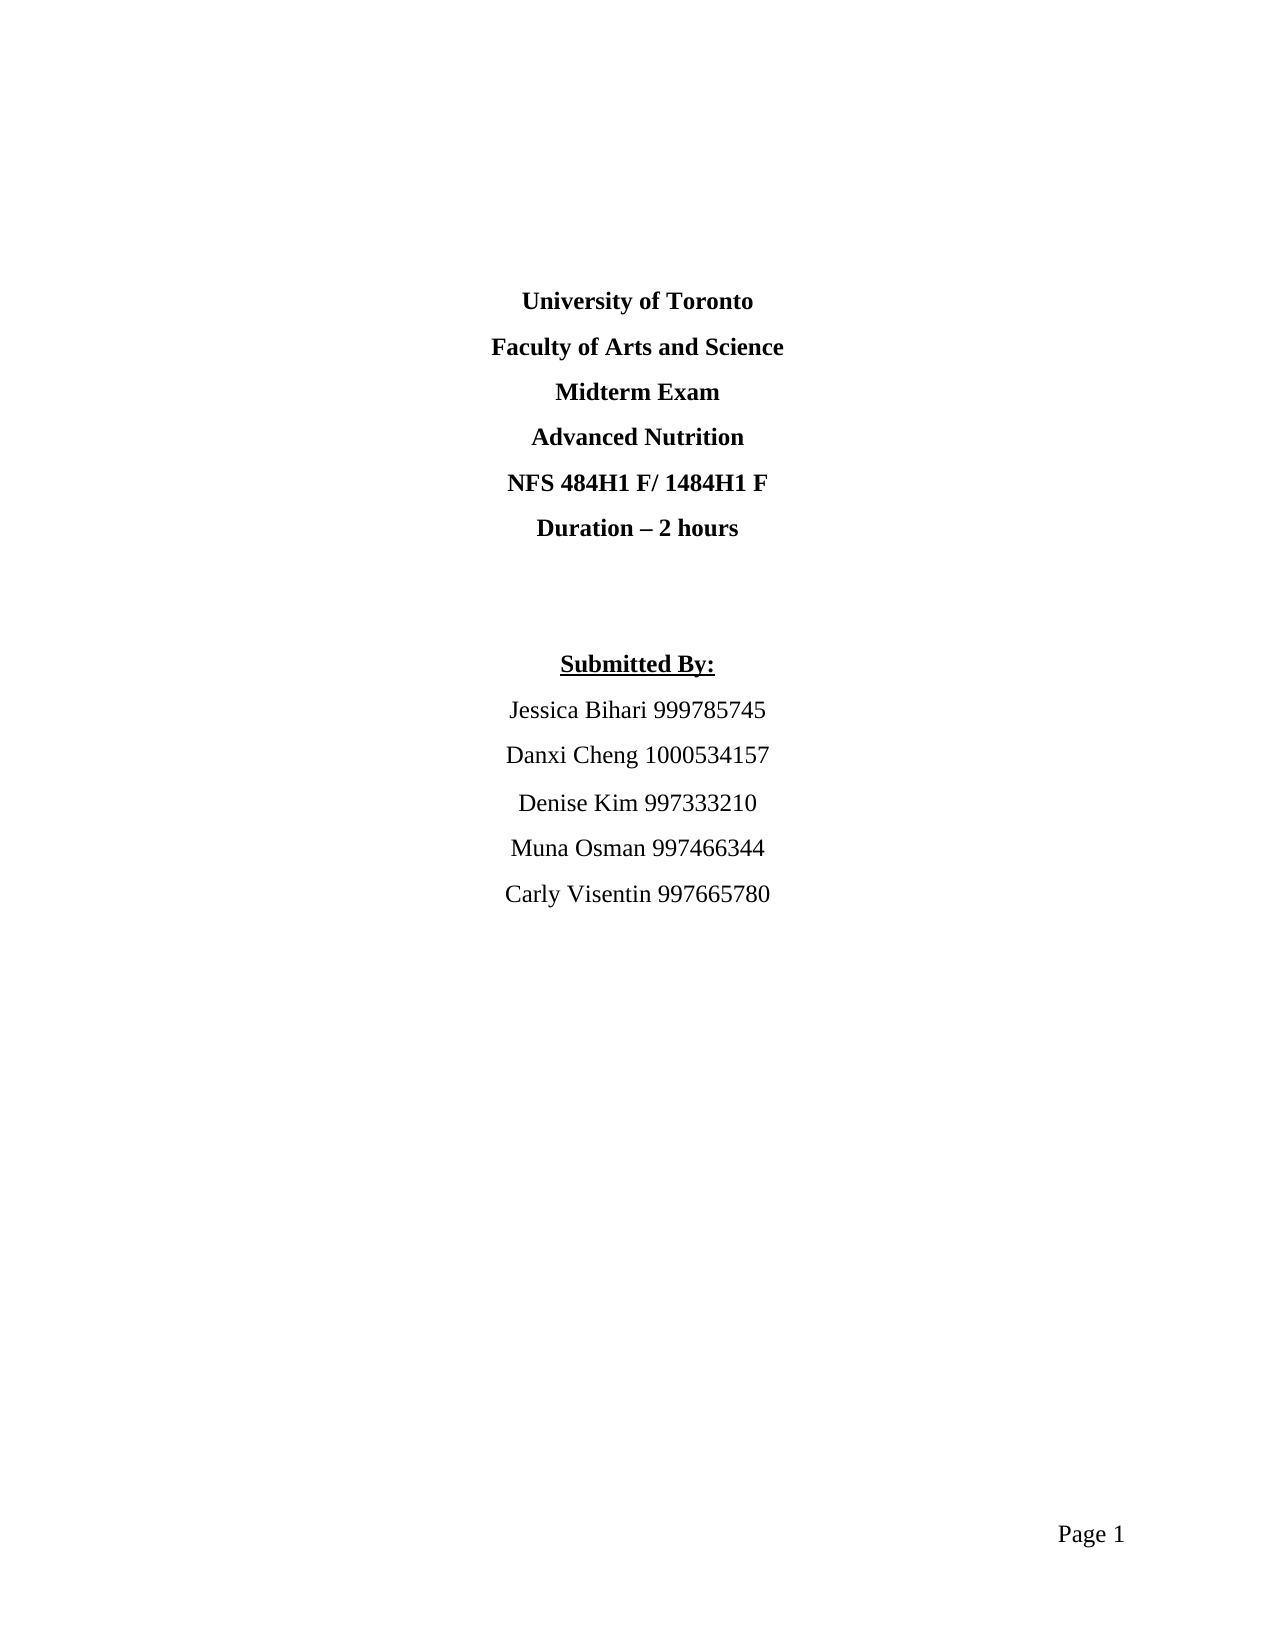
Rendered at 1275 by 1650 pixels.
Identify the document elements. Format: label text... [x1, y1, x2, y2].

text University of Toronto [150, 286, 1125, 315]
text Carly Visentin 997665780 [150, 879, 1125, 908]
text NFS 484H1 F/ 1484H1 F [150, 468, 1125, 497]
text Jessica Bihari 999785745 [150, 695, 1125, 724]
text Denise Kim 997333210 [150, 788, 1125, 817]
text Faculty of Arts and Science [150, 332, 1125, 360]
text Advanced Nutrition [150, 422, 1125, 451]
text Danxi Cheng 1000534157 [150, 740, 1125, 769]
text Submitted By: [150, 649, 1125, 678]
text Muna Osman 997466344 [150, 833, 1125, 862]
text Midterm Exam [150, 377, 1125, 406]
text Duration – 2 hours [150, 513, 1125, 542]
